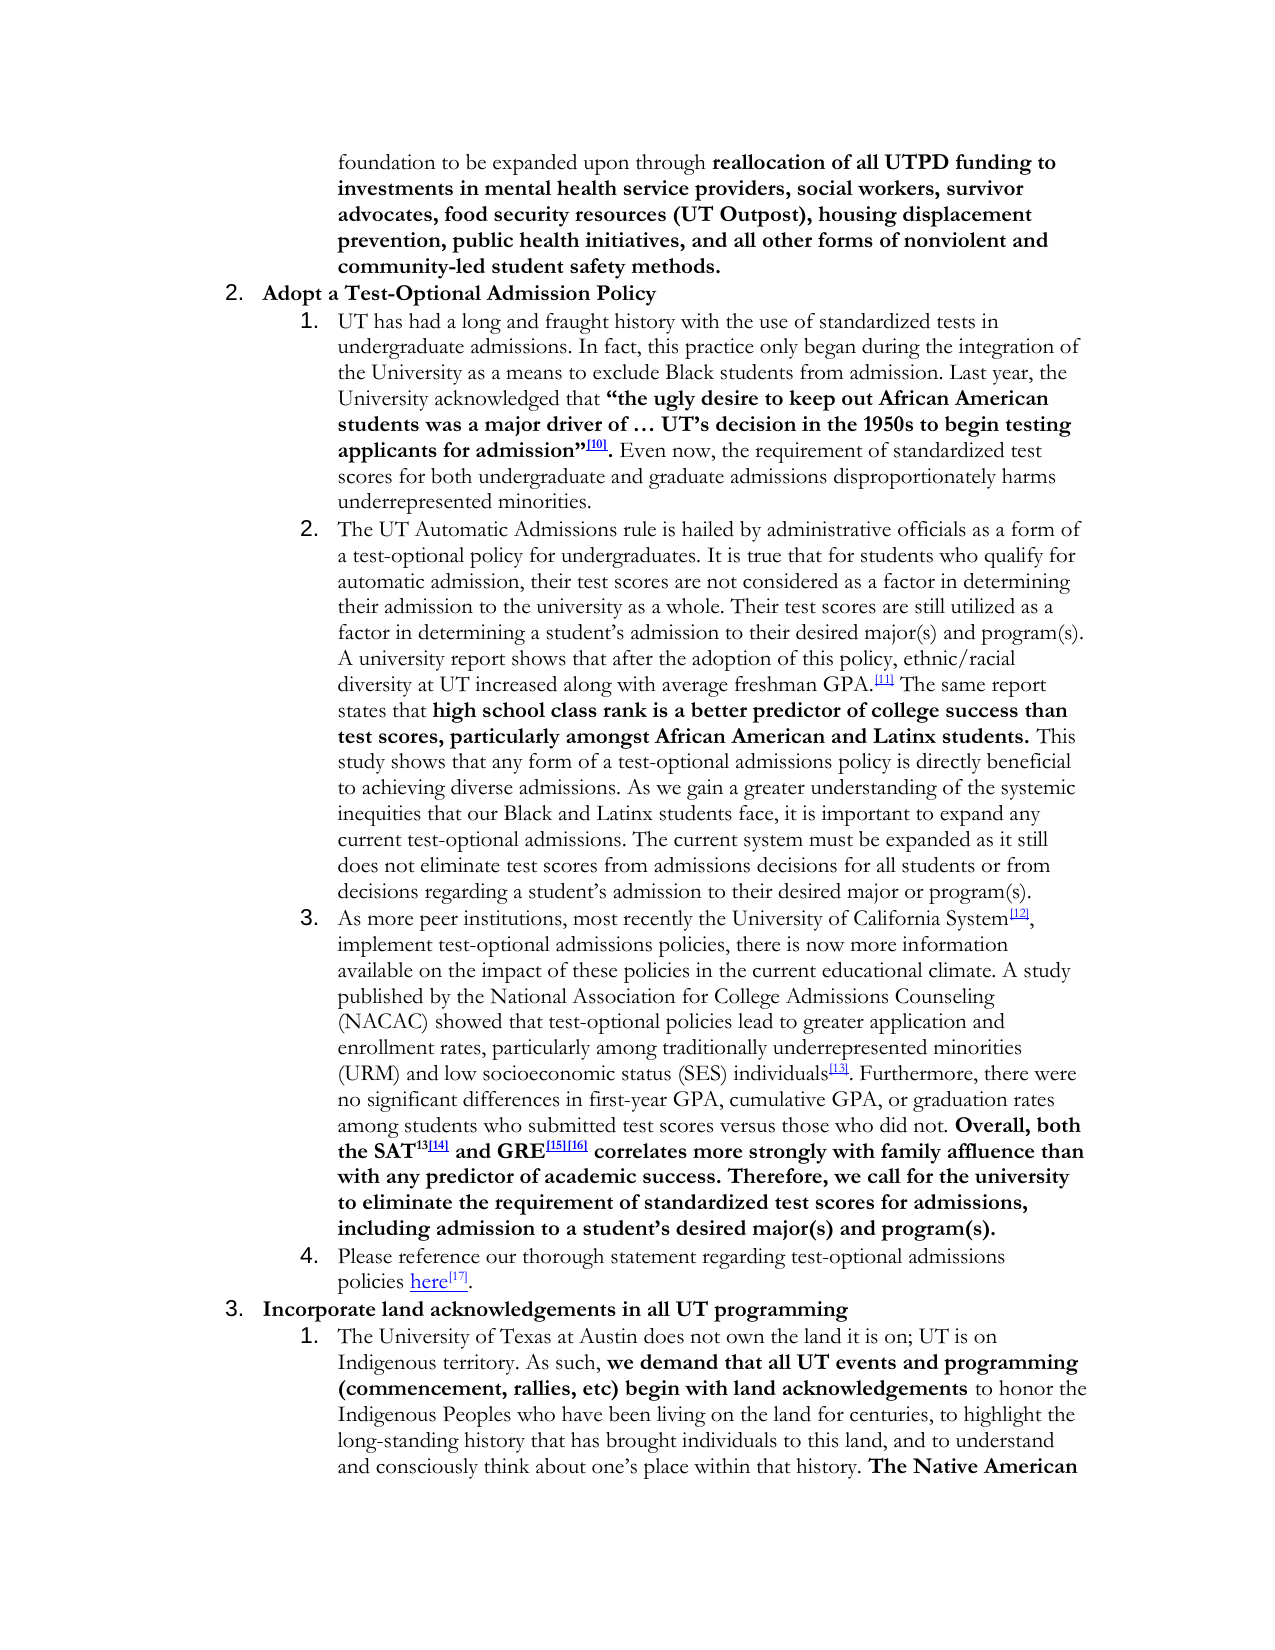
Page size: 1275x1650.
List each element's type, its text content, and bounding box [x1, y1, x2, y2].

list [300, 1322, 1087, 1479]
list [300, 150, 1087, 279]
list Please reference our thorough statement regarding test-optional admissions policies here[17]. [300, 1242, 1087, 1295]
list Incorporate land acknowledgements in all UT programming [225, 1295, 1087, 1322]
list UT has had a long and fraught history with the use of standardized tests in undergraduate admissions. In fact, this practice only began during the integration of the University as a means to exclude Black students from admission. Last year, the University acknowledged that “the ugly desire to keep out African American students was a major driver of … UT’s decision in the 1950s to begin testing applicants for admission”[10]. Even now, the requirement of standardized test scores for both undergraduate and graduate admissions disproportionately harms underrepresented minorities. [300, 307, 1087, 515]
list The UT Automatic Admissions rule is hailed by administrative officials as a form of a test-optional policy for undergraduates. It is true that for students who qualify for automatic admission, their test scores are not considered as a factor in determining their admission to the university as a whole. Their test scores are still utilized as a factor in determining a student’s admission to their desired major(s) and program(s). A university report shows that after the adoption of this policy, ethnic/racial diversity at UT increased along with average freshman GPA.[11] The same report states that high school class rank is a better predictor of college success than test scores, particularly amongst African American and Latinx students. This study shows that any form of a test-optional admissions policy is directly beneficial to achieving diverse admissions. As we gain a greater understanding of the systemic inequities that our Black and Latinx students face, it is important to expand any current test-optional admissions. The current system must be expanded as it still does not eliminate test scores from admissions decisions for all students or from decisions regarding a student’s admission to their desired major or program(s). [300, 515, 1087, 904]
list Adopt a Test-Optional Admission Policy [225, 279, 1087, 307]
list As more peer institutions, most recently the University of California System[12], implement test-optional admissions policies, there is now more information available on the impact of these policies in the current educational climate. A study published by the National Association for College Admissions Counseling (NACAC) showed that test-optional policies lead to greater application and enrollment rates, particularly among traditionally underrepresented minorities (URM) and low socioeconomic status (SES) individuals[13]. Furthermore, there were no significant differences in first-year GPA, cumulative GPA, or graduation rates among students who submitted test scores versus those who did not. Overall, both the SAT13[14] and GRE[15][16] correlates more strongly with family affluence than with any predictor of academic success. Therefore, we call for the university to eliminate the requirement of standardized test scores for admissions, including admission to a student’s desired major(s) and program(s). [300, 904, 1087, 1242]
